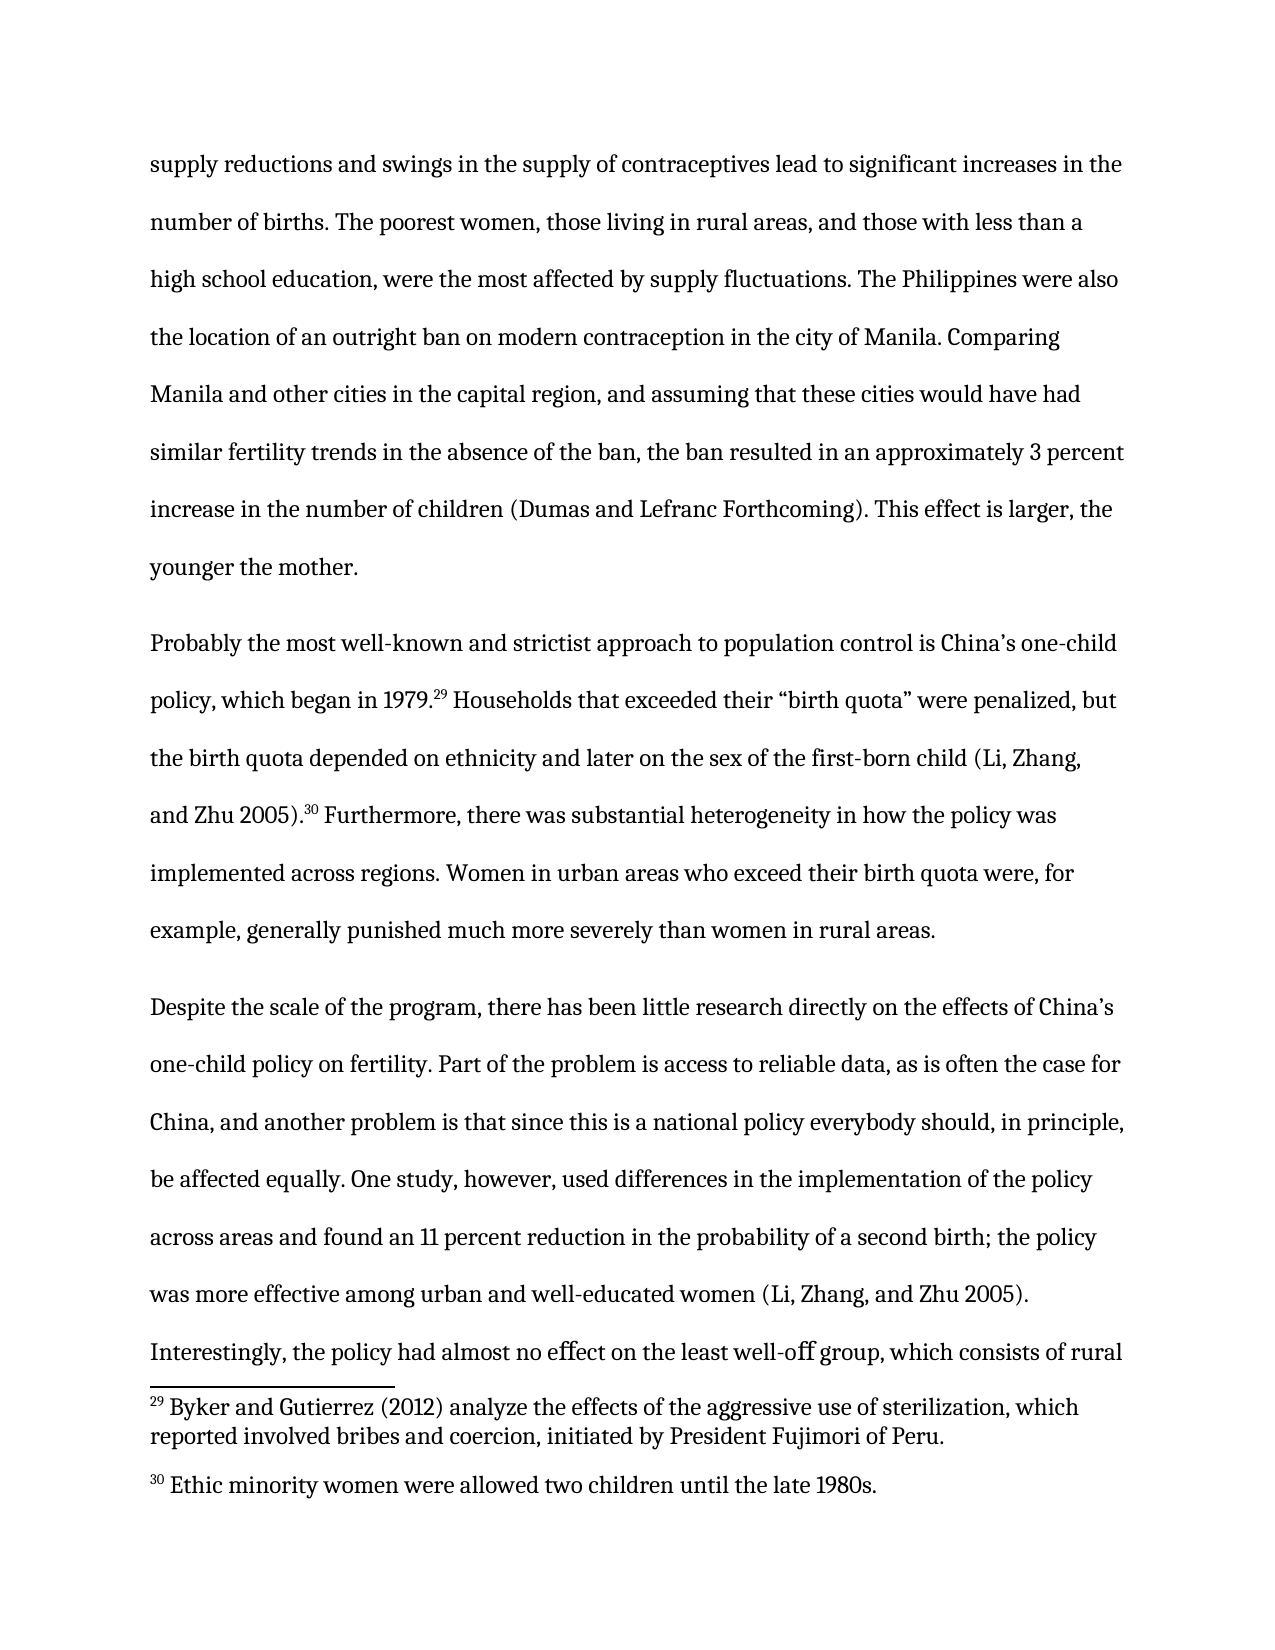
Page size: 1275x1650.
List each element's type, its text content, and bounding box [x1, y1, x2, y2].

text Probably the most well-known and strictist approach to population control is China’s one-child policy, which began in 1979. Households that exceeded their “birth quota” were penalized, but the birth quota depended on ethnicity and later on the sex of the first-born child (Li, Zhang, and Zhu 2005). Furthermore, there was substantial heterogeneity in how the policy was implemented across regions. Women in urban areas who exceed their birth quota were, for example, generally punished much more severely than women in rural areas. [150, 629, 1125, 945]
